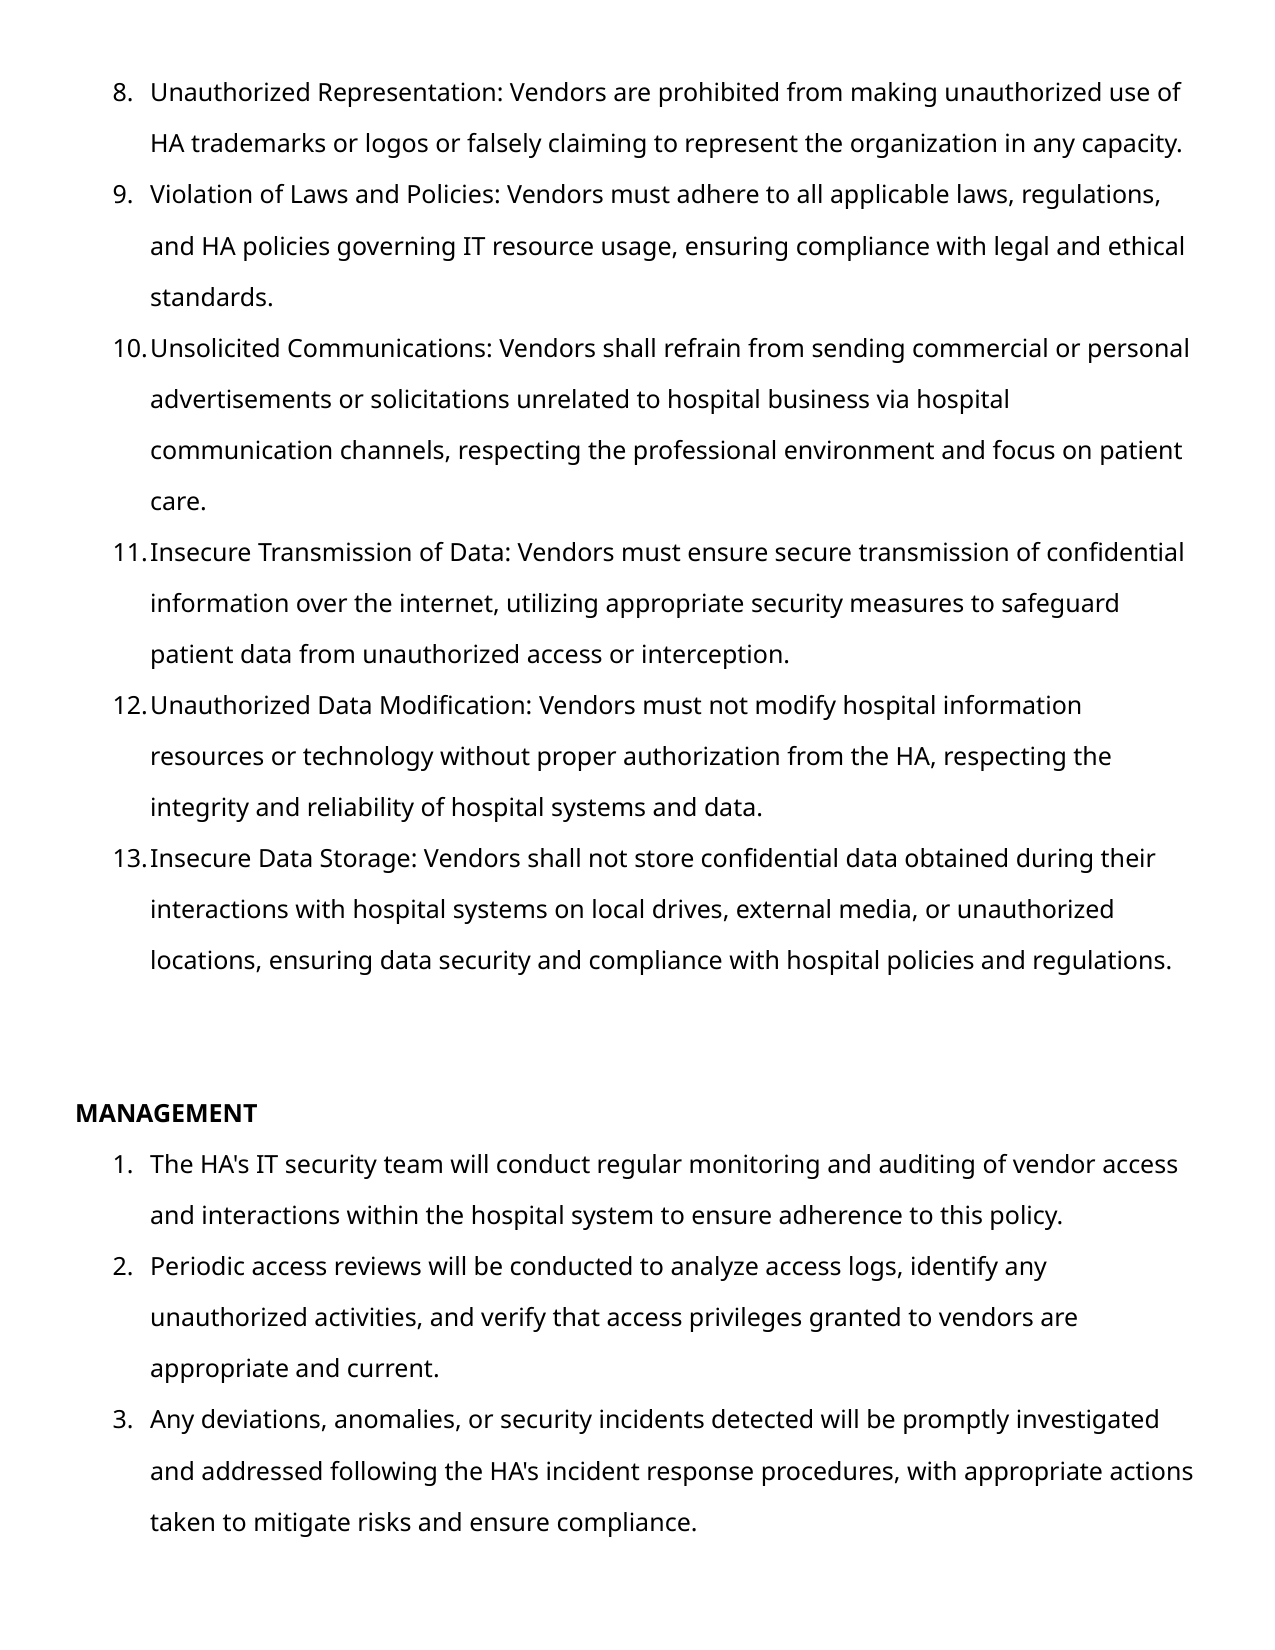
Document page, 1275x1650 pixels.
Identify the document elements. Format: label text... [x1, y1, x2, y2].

list Any deviations, anomalies, or security incidents detected will be promptly investigated and addressed following the HA's incident response procedures, with appropriate actions taken to mitigate risks and ensure compliance. [112, 1402, 1200, 1538]
list Insecure Transmission of Data: Vendors must ensure secure transmission of confidential information over the internet, utilizing appropriate security measures to safeguard patient data from unauthorized access or interception. [112, 534, 1200, 671]
list Insecure Data Storage: Vendors shall not store confidential data obtained during their interactions with hospital systems on local drives, external media, or unauthorized locations, ensuring data security and compliance with hospital policies and regulations. [112, 841, 1200, 977]
list Unsolicited Communications: Vendors shall refrain from sending commercial or personal advertisements or solicitations unrelated to hospital business via hospital communication channels, respecting the professional environment and focus on patient care. [112, 330, 1200, 517]
list Periodic access reviews will be conducted to analyze access logs, identify any unauthorized activities, and verify that access privileges granted to vendors are appropriate and current. [112, 1249, 1200, 1385]
list Unauthorized Representation: Vendors are prohibited from making unauthorized use of HA trademarks or logos or falsely claiming to represent the organization in any capacity. [112, 75, 1200, 160]
list The HA's IT security team will conduct regular monitoring and auditing of vendor access and interactions within the hospital system to ensure adherence to this policy. [112, 1147, 1200, 1232]
list Violation of Laws and Policies: Vendors must adhere to all applicable laws, regulations, and HA policies governing IT resource usage, ensuring compliance with legal and ethical standards. [112, 177, 1200, 313]
text MANAGEMENT [75, 1096, 1200, 1130]
list Unauthorized Data Modification: Vendors must not modify hospital information resources or technology without proper authorization from the HA, respecting the integrity and reliability of hospital systems and data. [112, 687, 1200, 824]
